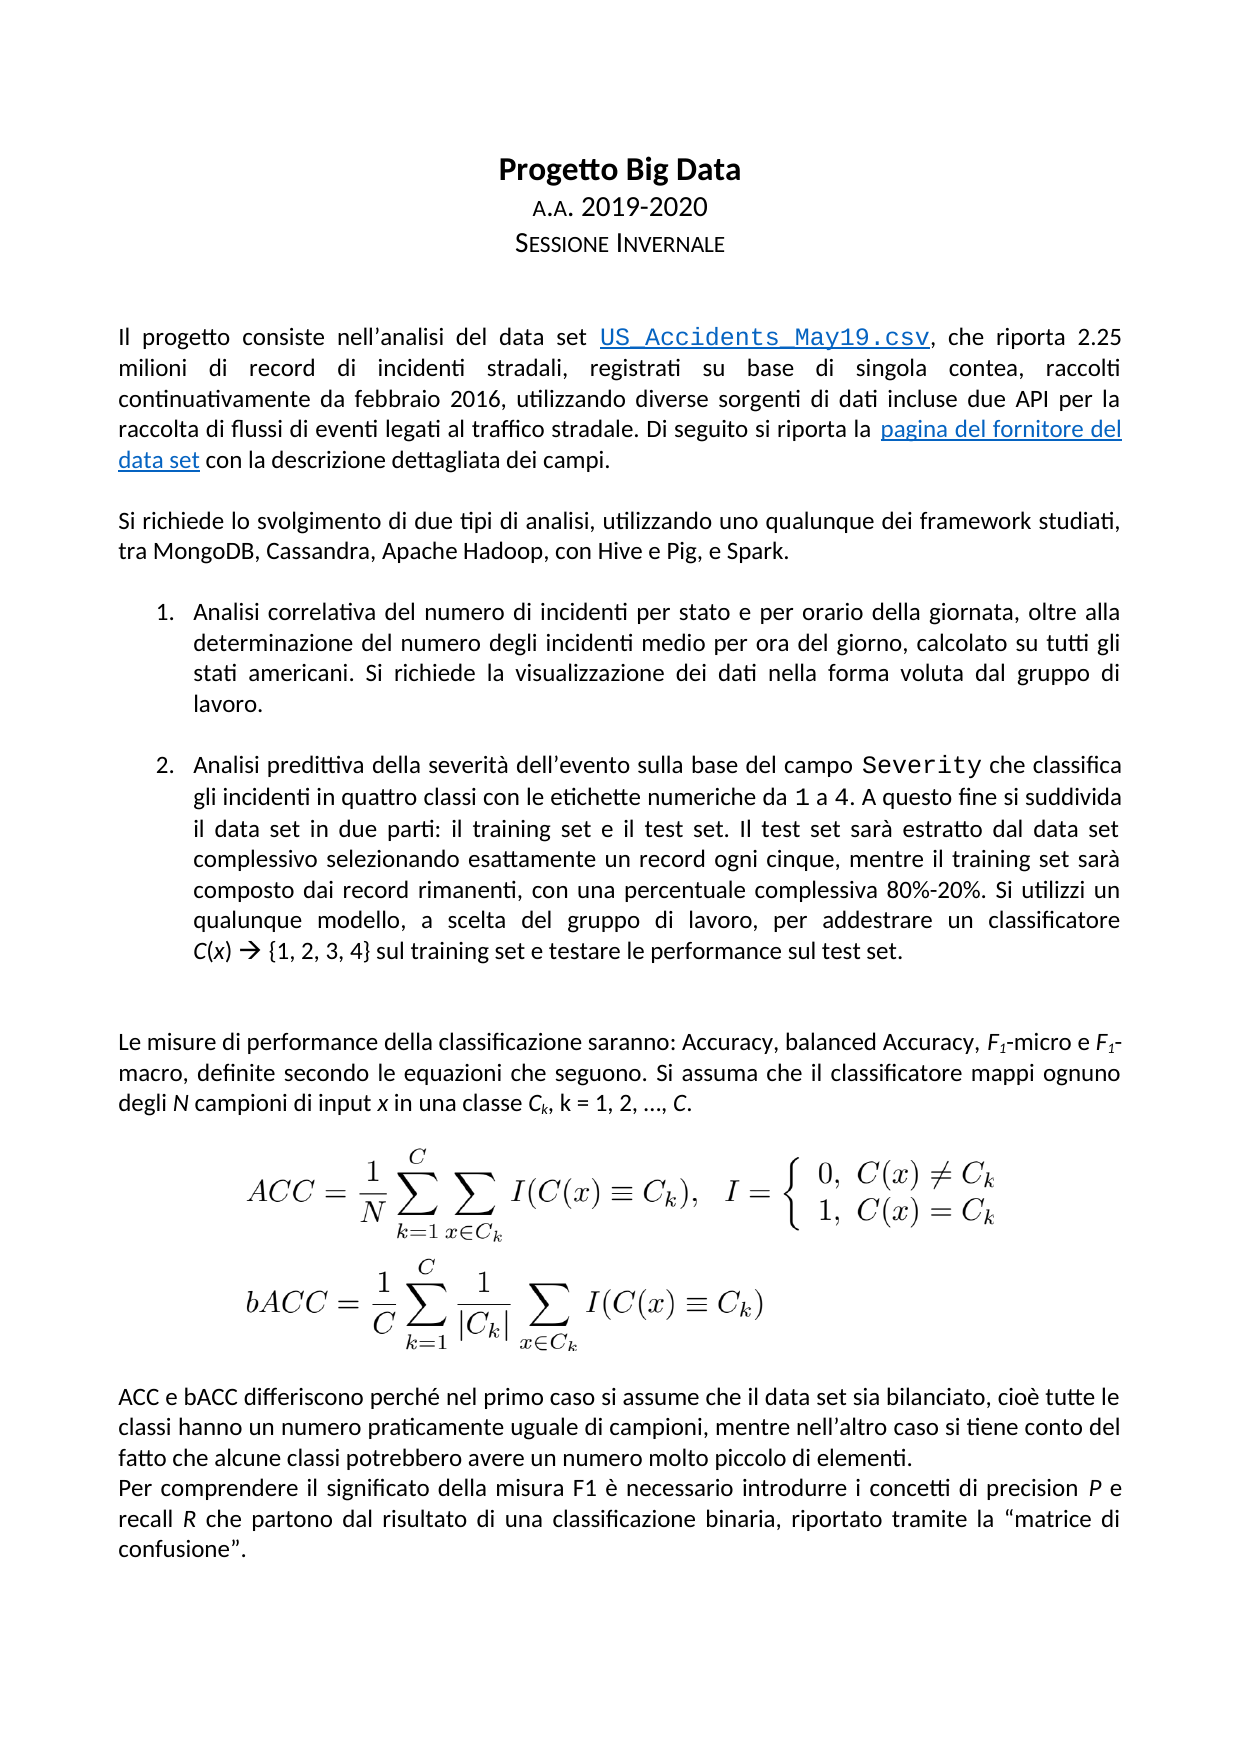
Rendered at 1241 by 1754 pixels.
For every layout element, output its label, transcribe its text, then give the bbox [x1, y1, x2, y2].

text Per comprendere il significato della misura F1 è necessario introdurre i concetti di precision P e recall R che partono dal risultato di una classificazione binaria, riportato tramite la “matrice di confusione”. [118, 1472, 1122, 1564]
text Progetto Big Data [118, 148, 1122, 188]
text ACC e bACC differiscono perché nel primo caso si assume che il data set sia bilanciato, cioè tutte le classi hanno un numero praticamente uguale di campioni, mentre nell’altro caso si tiene conto del fatto che alcune classi potrebbero avere un numero molto piccolo di elementi. [118, 1381, 1122, 1472]
text a.a. 2019-2020 [118, 188, 1122, 224]
text Il progetto consiste nell’analisi del data set US_Accidents_May19.csv, che riporta 2.25 milioni di record di incidenti stradali, registrati su base di singola contea, raccolti continuativamente da febbraio 2016, utilizzando diverse sorgenti di dati incluse due API per la raccolta di flussi di eventi legati al traffico stradale. Di seguito si riporta la pagina del fornitore del data set con la descrizione dettagliata dei campi. [118, 321, 1122, 474]
list Analisi predittiva della severità dell’evento sulla base del campo Severity che classifica gli incidenti in quattro classi con le etichette numeriche da 1 a 4. A questo fine si suddivida il data set in due parti: il training set e il test set. Il test set sarà estratto dal data set complessivo selezionando esattamente un record ogni cinque, mentre il training set sarà composto dai record rimanenti, con una percentuale complessiva 80%-20%. Si utilizzi un qualunque modello, a scelta del gruppo di lavoro, per addestrare un classificatore C(x) {1, 2, 3, 4} sul training set e testare le performance sul test set. [156, 749, 1122, 965]
text Si richiede lo svolgimento di due tipi di analisi, utilizzando uno qualunque dei framework studiati, tra MongoDB, Cassandra, Apache Hadoop, con Hive e Pig, e Spark. [118, 505, 1122, 566]
text Le misure di performance della classificazione saranno: Accuracy, balanced Accuracy, F1-micro e F1-macro, definite secondo le equazioni che seguono. Si assuma che il classificatore mappi ognuno degli N campioni di input x in una classe Ck, k = 1, 2, …, C. [118, 1026, 1122, 1118]
text Sessione Invernale [118, 224, 1122, 259]
list Analisi correlativa del numero di incidenti per stato e per orario della giornata, oltre alla determinazione del numero degli incidenti medio per ora del giorno, calcolato su tutti gli stati americani. Si richiede la visualizzazione dei dati nella forma voluta dal gruppo di lavoro. [156, 597, 1122, 719]
